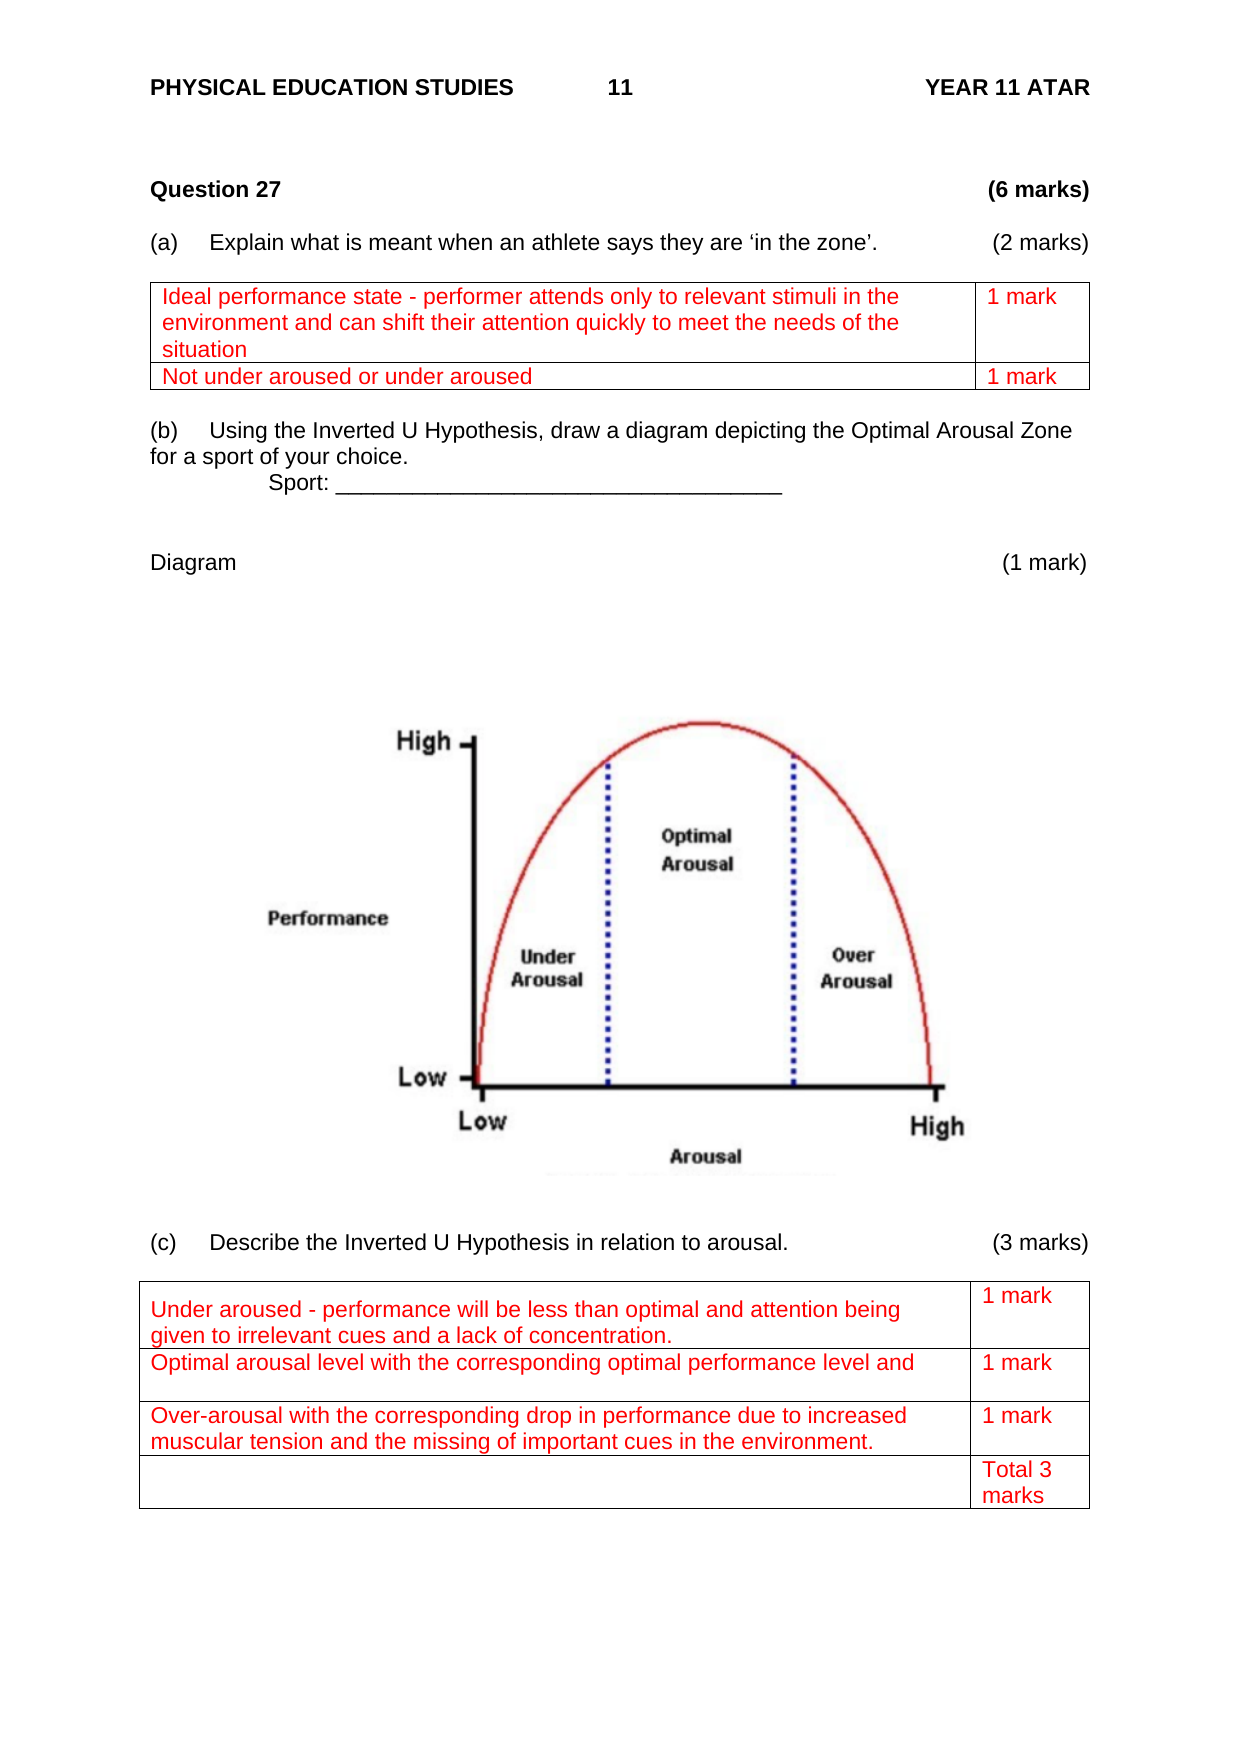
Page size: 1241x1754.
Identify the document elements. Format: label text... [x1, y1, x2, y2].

text (c) Describe the Inverted U Hypothesis in relation to arousal. (3 marks) [150, 1228, 1090, 1255]
table_header Under aroused - performance will be less than optimal and attention being given to irrelevant cues and a lack of concentration. [140, 1282, 970, 1348]
text (a) Explain what is meant when an athlete says they are ‘in the zone’. (2 marks) [150, 229, 1090, 255]
text Question 27 (6 marks) [150, 176, 1090, 203]
picture [150, 601, 1155, 1203]
text Diagram (1 mark) [150, 548, 1090, 575]
table_header Ideal performance state - performer attends only to relevant stimuli in the environment and can shift their attention quickly to meet the needs of the situation [151, 283, 975, 362]
table_cell Total 3 marks [971, 1456, 1089, 1508]
table_header 1 mark [971, 1282, 1089, 1348]
table_header 1 mark [976, 283, 1089, 362]
table_cell Not under aroused or under aroused [151, 363, 975, 389]
text (b) Using the Inverted U Hypothesis, draw a diagram depicting the Optimal Arousal Zone for a sport of your choice. Sport: ___________________________________ [150, 417, 1090, 496]
table_cell Optimal arousal level with the corresponding optimal performance level and [140, 1349, 970, 1401]
table_cell 1 mark [971, 1402, 1089, 1454]
table_cell [140, 1456, 970, 1508]
table_cell 1 mark [976, 363, 1089, 389]
table_cell Over-arousal with the corresponding drop in performance due to increased muscular tension and the missing of important cues in the environment. [140, 1402, 970, 1454]
table_cell 1 mark [971, 1349, 1089, 1401]
